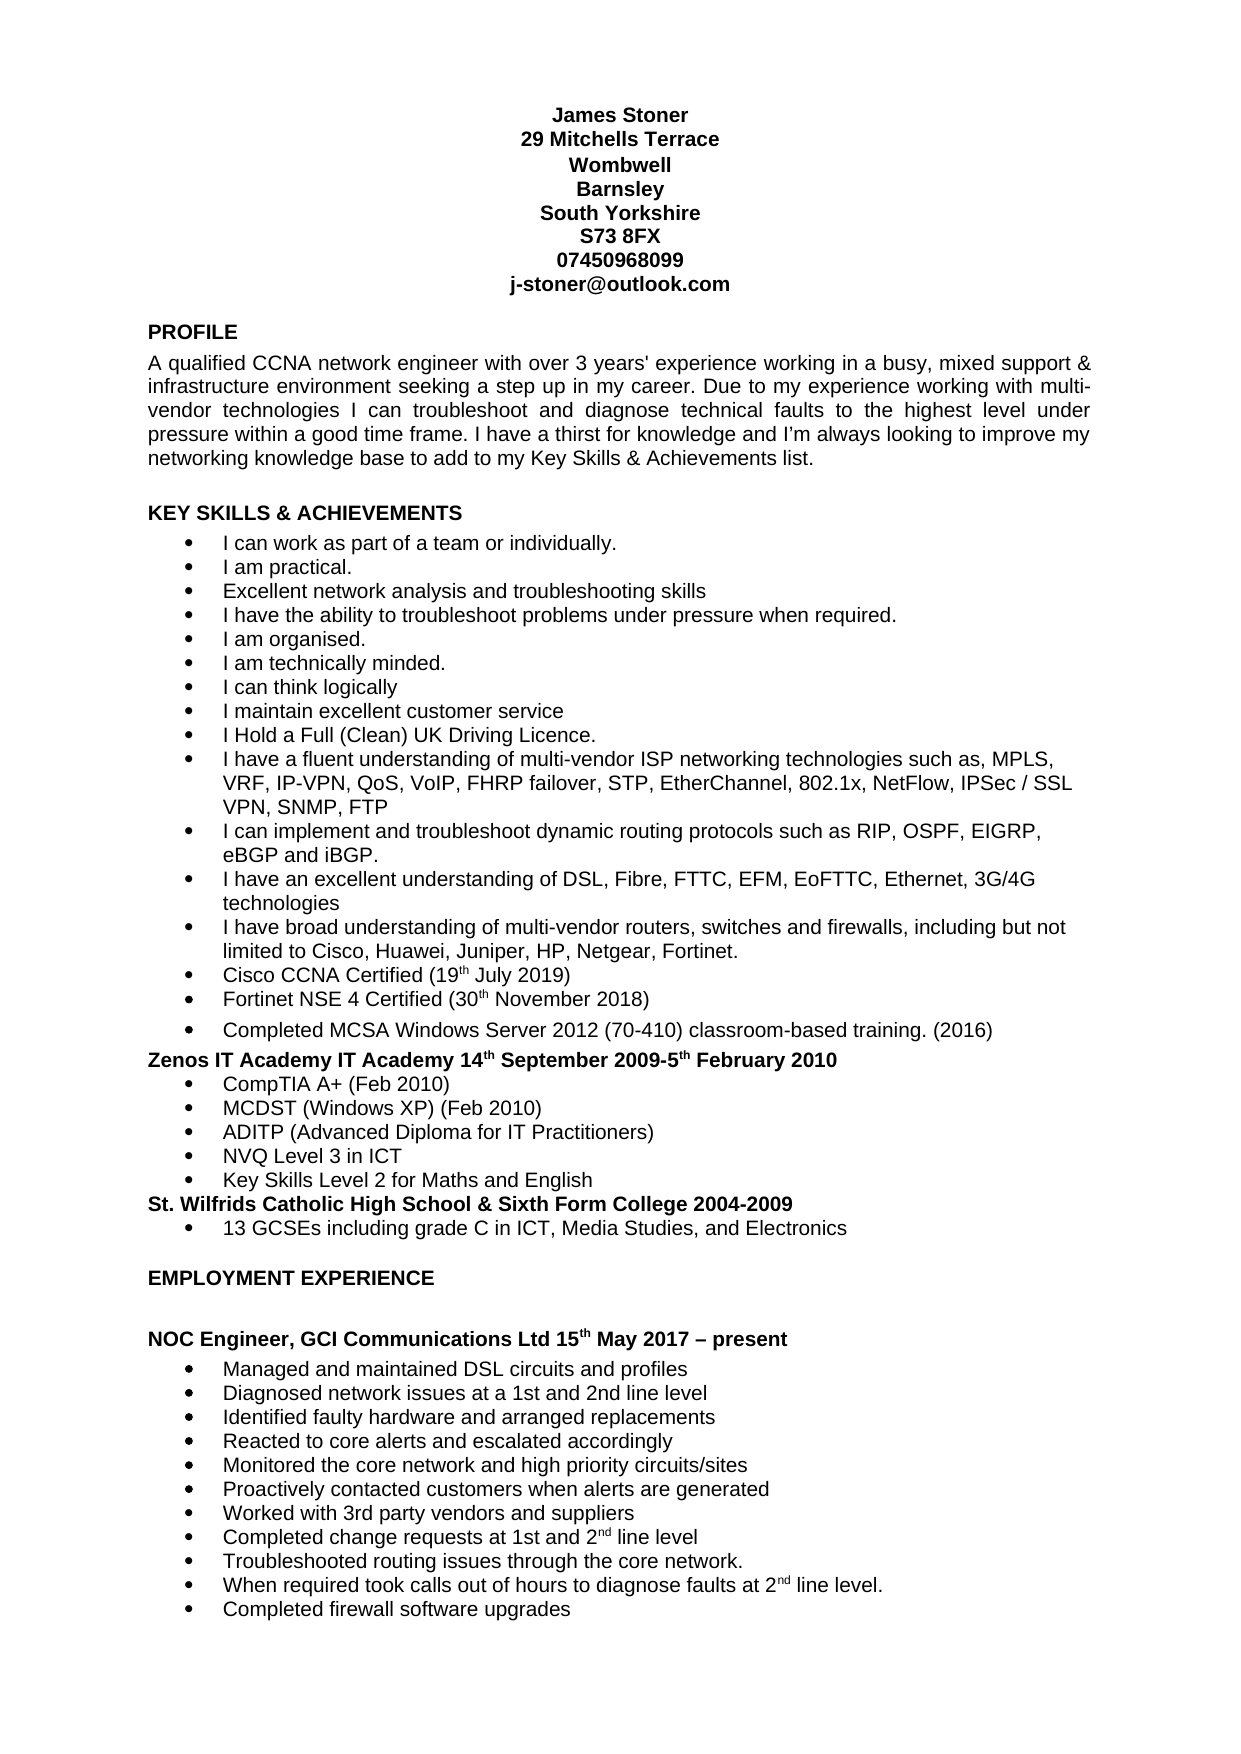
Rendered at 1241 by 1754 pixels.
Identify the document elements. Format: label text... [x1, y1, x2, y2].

list Managed and maintained DSL circuits and profiles [185, 1357, 1092, 1381]
list Cisco CCNA Certified (19th July 2019) [185, 963, 1092, 987]
list I maintain excellent customer service [185, 699, 1092, 723]
list NVQ Level 3 in ICT [185, 1144, 1092, 1168]
list Diagnosed network issues at a 1st and 2nd line level [185, 1381, 1092, 1405]
text PROFILE [148, 320, 1092, 344]
text j-stoner@outlook.com [148, 272, 1092, 296]
list Proactively contacted customers when alerts are generated [185, 1477, 1092, 1501]
list Troubleshooted routing issues through the core network. [185, 1549, 1092, 1573]
list Identified faulty hardware and arranged replacements [185, 1405, 1092, 1429]
list I can implement and troubleshoot dynamic routing protocols such as RIP, OSPF, EIGRP, eBGP and iBGP. [185, 819, 1092, 867]
list When required took calls out of hours to diagnose faults at 2nd line level. [185, 1573, 1092, 1597]
list I can think logically [185, 675, 1092, 699]
list Fortinet NSE 4 Certified (30th November 2018) [185, 987, 1092, 1011]
text NOC Engineer, GCI Communications Ltd 15th May 2017 – present [148, 1326, 1092, 1350]
list Monitored the core network and high priority circuits/sites [185, 1453, 1092, 1477]
list I am practical. [185, 554, 1092, 579]
text 29 Mitchells Terrace [148, 127, 1092, 151]
list I am technically minded. [185, 651, 1092, 675]
text A qualified CCNA network engineer with over 3 years' experience working in a busy, mixed support & infrastructure environment seeking a step up in my career. Due to my experience working with multi-vendor technologies I can troubleshoot and diagnose technical faults to the highest level under pressure within a good time frame. I have a thirst for knowledge and I’m always looking to improve my networking knowledge base to add to my Key Skills & Achievements list. [148, 350, 1092, 470]
list ADITP (Advanced Diploma for IT Practitioners) [185, 1120, 1092, 1144]
list Key Skills Level 2 for Maths and English [185, 1168, 1092, 1192]
text 07450968099 [148, 248, 1092, 272]
text Zenos IT Academy IT Academy 14th September 2009-5th February 2010 [148, 1048, 1092, 1072]
text EMPLOYMENT EXPERIENCE [148, 1266, 1092, 1290]
list I have broad understanding of multi-vendor routers, switches and firewalls, including but not limited to Cisco, Huawei, Juniper, HP, Netgear, Fortinet. [185, 915, 1092, 963]
text James Stoner [148, 103, 1092, 127]
list Completed firewall software upgrades [185, 1597, 1092, 1621]
list I have a fluent understanding of multi-vendor ISP networking technologies such as, MPLS, VRF, IP-VPN, QoS, VoIP, FHRP failover, STP, EtherChannel, 802.1x, NetFlow, IPSec / SSL VPN, SNMP, FTP [185, 747, 1092, 819]
list Completed change requests at 1st and 2nd line level [185, 1525, 1092, 1549]
list Completed MCSA Windows Server 2012 (70-410) classroom-based training. (2016) [185, 1017, 1092, 1042]
list Worked with 3rd party vendors and suppliers [185, 1501, 1092, 1525]
text KEY SKILLS & ACHIEVEMENTS [148, 500, 1092, 524]
list I Hold a Full (Clean) UK Driving Licence. [185, 723, 1092, 747]
text Wombwell [148, 152, 1092, 176]
list CompTIA A+ (Feb 2010) [185, 1072, 1092, 1096]
list I have the ability to troubleshoot problems under pressure when required. [185, 603, 1092, 627]
text South Yorkshire [148, 200, 1092, 224]
text S73 8FX [148, 224, 1092, 248]
list 13 GCSEs including grade C in ICT, Media Studies, and Electronics [185, 1216, 1092, 1240]
list I am organised. [185, 627, 1092, 651]
text St. Wilfrids Catholic High School & Sixth Form College 2004-2009 [148, 1192, 1092, 1216]
list Excellent network analysis and troubleshooting skills [185, 579, 1092, 603]
text Barnsley [148, 176, 1092, 200]
list I have an excellent understanding of DSL, Fibre, FTTC, EFM, EoFTTC, Ethernet, 3G/4G technologies [185, 867, 1092, 915]
list I can work as part of a team or individually. [185, 531, 1092, 554]
list Reacted to core alerts and escalated accordingly [185, 1429, 1092, 1453]
list MCDST (Windows XP) (Feb 2010) [185, 1096, 1092, 1120]
